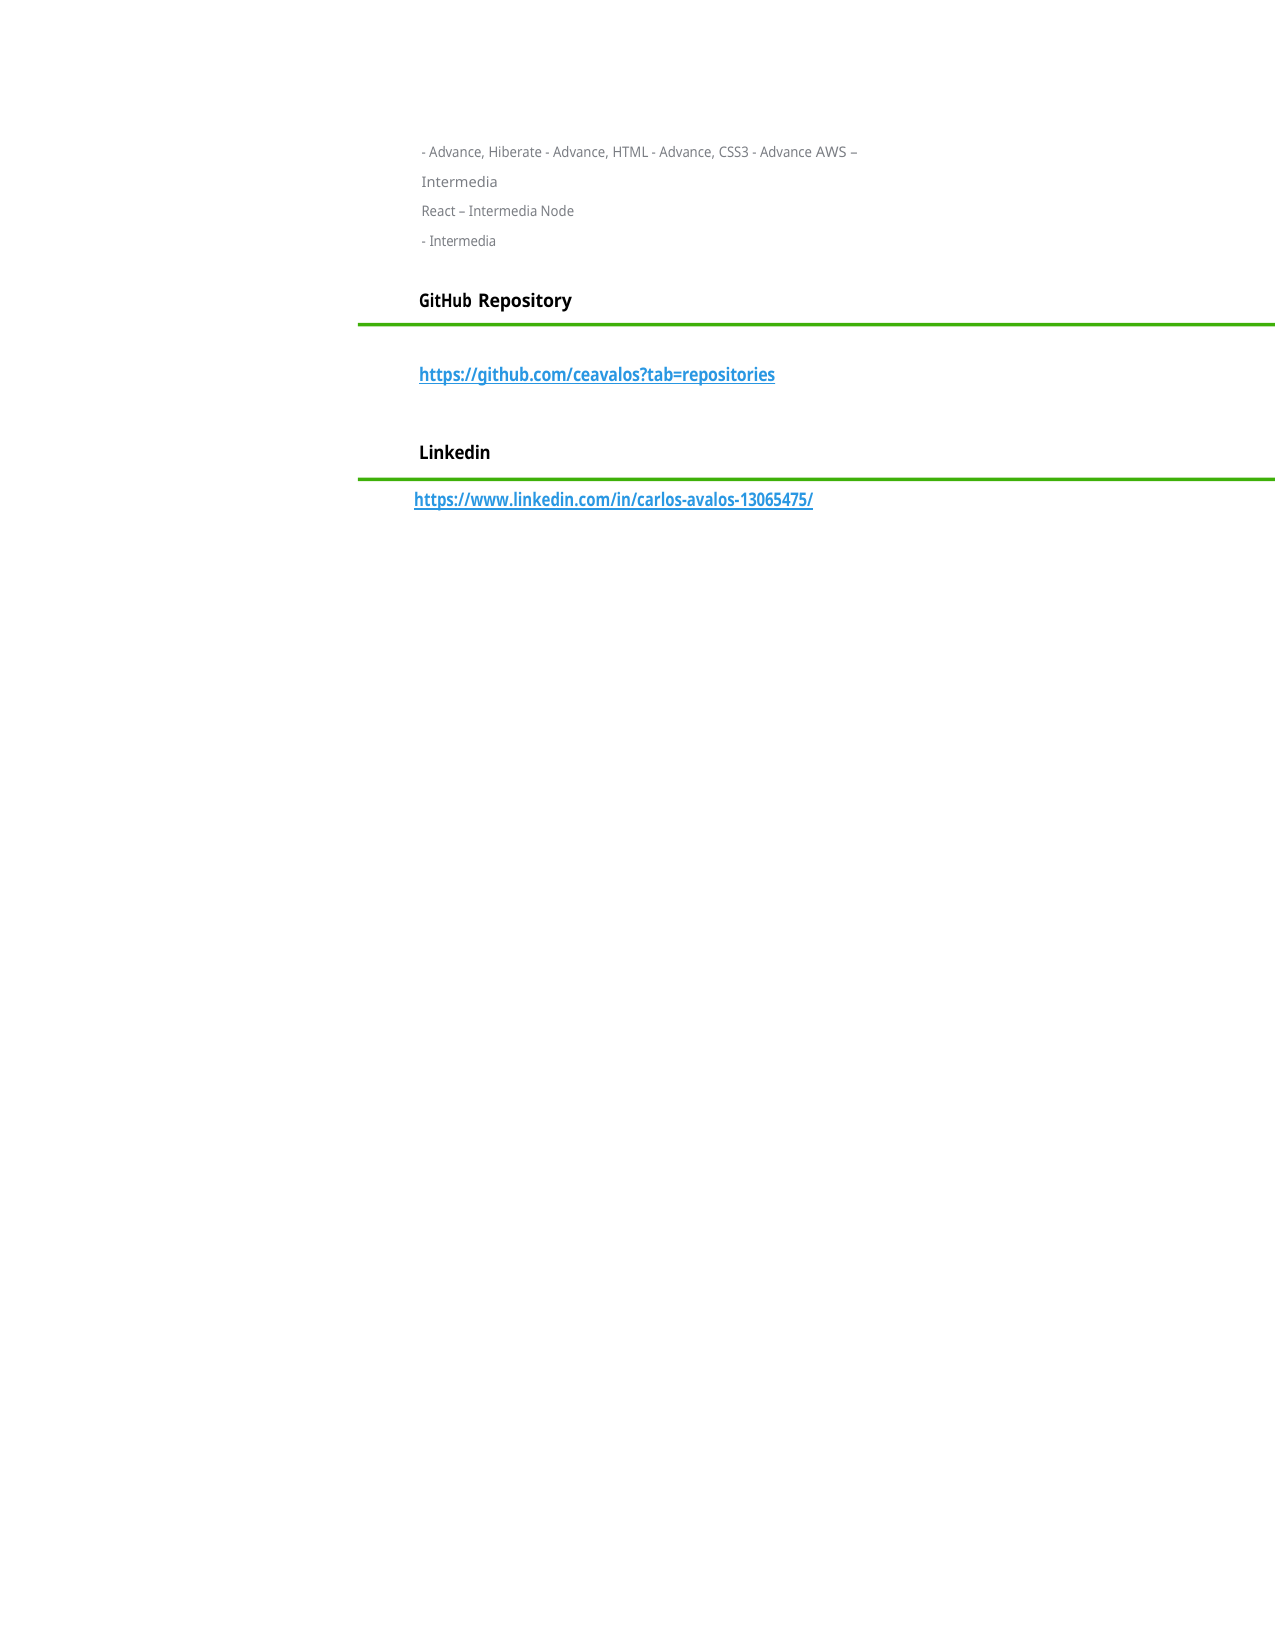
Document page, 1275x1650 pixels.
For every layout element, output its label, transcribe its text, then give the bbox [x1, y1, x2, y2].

text - Advance, Hiberate - Advance, HTML - Advance, CSS3 - Advance AWS – Intermedia [421, 142, 886, 191]
text Linkedin [419, 439, 1275, 465]
text React – Intermedia Node - Intermedia [421, 201, 579, 251]
text https://www.linkedin.com/in/carlos-avalos-13065475/ [414, 487, 1275, 512]
text GitHub Repository [419, 288, 1275, 313]
text https://github.com/ceavalos?tab=repositories [419, 361, 1275, 387]
